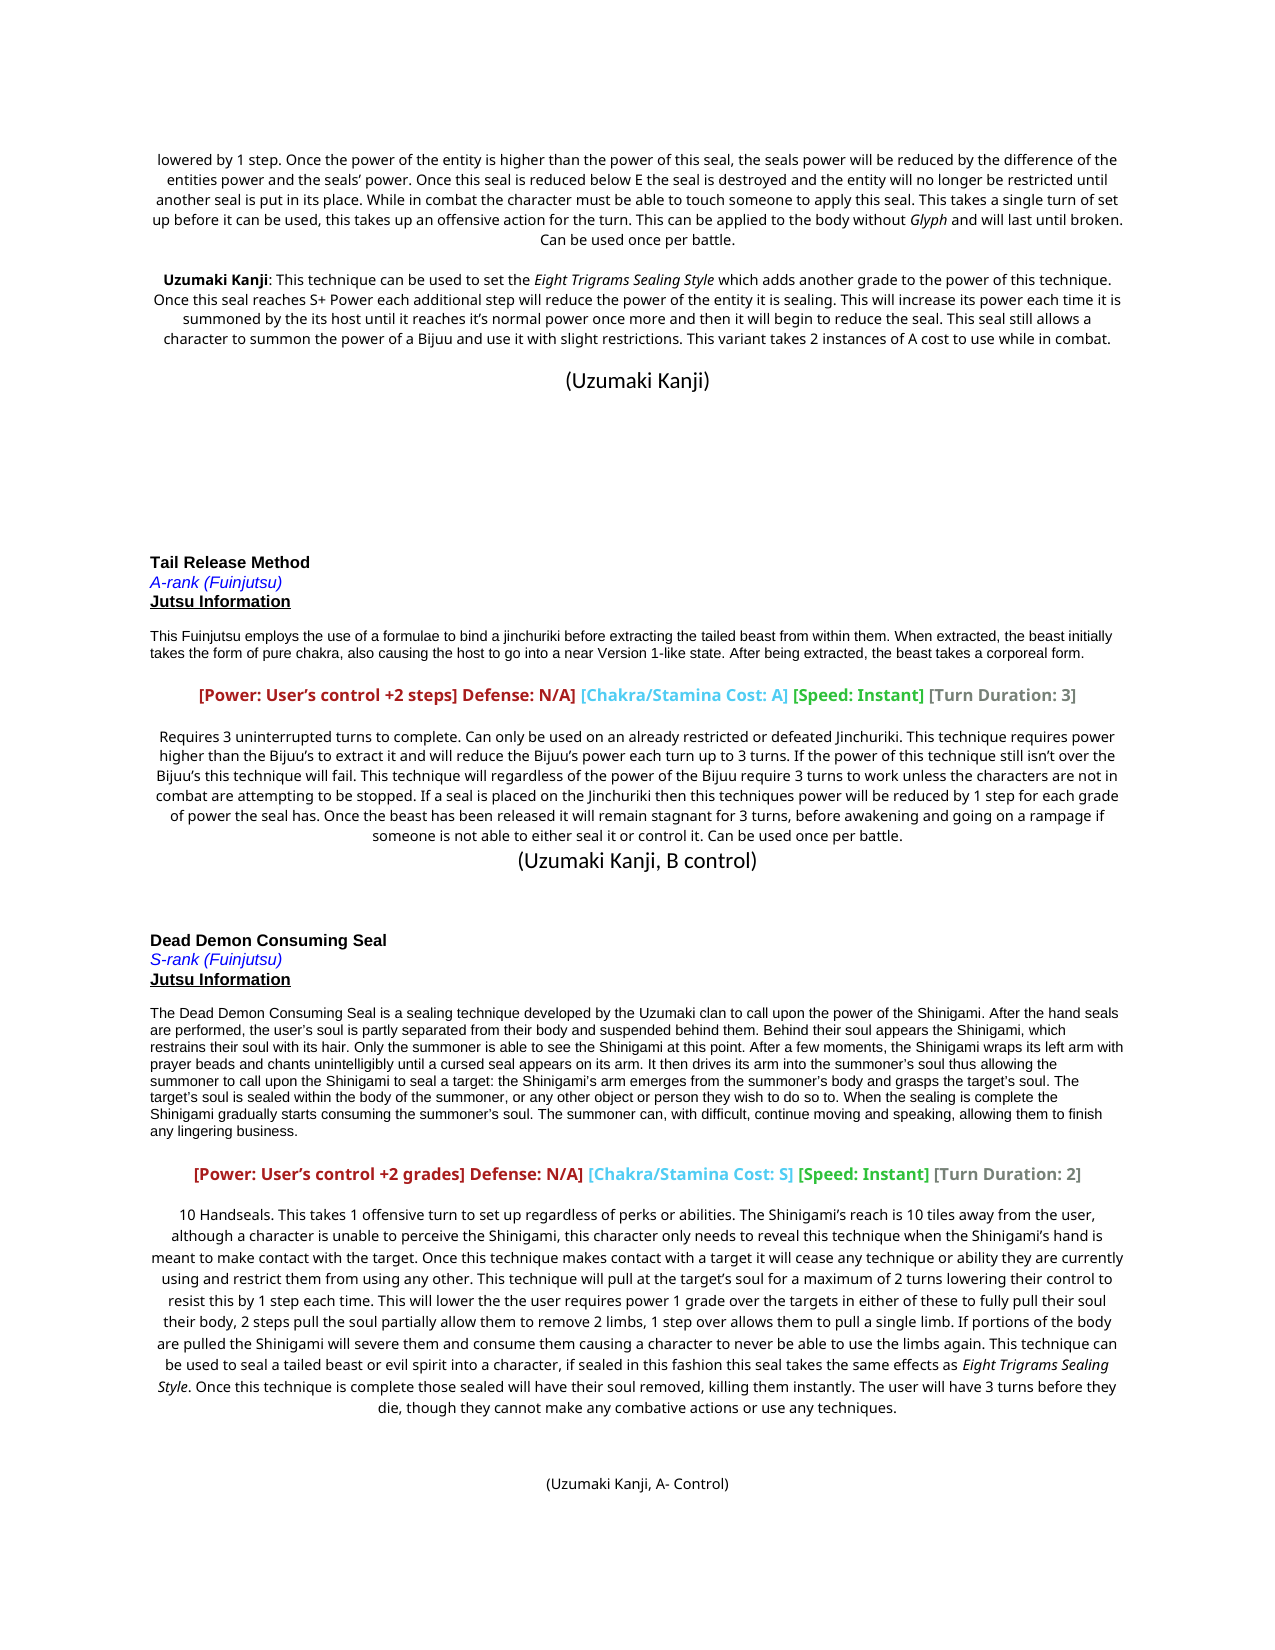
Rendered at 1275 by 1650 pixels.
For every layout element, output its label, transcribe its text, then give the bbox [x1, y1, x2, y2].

text (Uzumaki Kanji, A- Control) [150, 1474, 1125, 1494]
text [Power: User’s control +2 steps] Defense: N/A] [Chakra/Stamina Cost: A] [Speed: Instant] [Turn Duration: 3] [150, 684, 1125, 706]
text The Dead Demon Consuming Seal is a sealing technique developed by the Uzumaki clan to call upon the power of the Shinigami. After the hand seals are performed, the user’s soul is partly separated from their body and suspended behind them. Behind their soul appears the Shinigami, which restrains their soul with its hair. Only the summoner is able to see the Shinigami at this point. After a few moments, the Shinigami wraps its left arm with prayer beads and chants unintelligibly until a cursed seal appears on its arm. It then drives its arm into the summoner’s soul thus allowing the summoner to call upon the Shinigami to seal a target: the Shinigami’s arm emerges from the summoner’s body and grasps the target’s soul. The target’s soul is sealed within the body of the summoner, or any other object or person they wish to do so to. When the sealing is complete the Shinigami gradually starts consuming the summoner’s soul. The summoner can, with difficult, continue moving and speaking, allowing them to finish any lingering business. [150, 1005, 1125, 1139]
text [150, 150, 1125, 249]
text Jutsu Information [150, 592, 1125, 611]
text Dead Demon Consuming Seal [150, 931, 1125, 950]
text A-rank (Fuinjutsu) [150, 572, 1125, 592]
text Tail Release Method [150, 553, 1125, 572]
text S-rank (Fuinjutsu) [150, 950, 1125, 969]
text (Uzumaki Kanji, B control) [150, 846, 1125, 874]
text 10 Handseals. This takes 1 offensive turn to set up regardless of perks or abilities. The Shinigami’s reach is 10 tiles away from the user, although a character is unable to perceive the Shinigami, this character only needs to reveal this technique when the Shinigami’s hand is meant to make contact with the target. Once this technique makes contact with a target it will cease any technique or ability they are currently using and restrict them from using any other. This technique will pull at the target’s soul for a maximum of 2 turns lowering their control to resist this by 1 step each time. This will lower the the user requires power 1 grade over the targets in either of these to fully pull their soul their body, 2 steps pull the soul partially allow them to remove 2 limbs, 1 step over allows them to pull a single limb. If portions of the body are pulled the Shinigami will severe them and consume them causing a character to never be able to use the limbs again. This technique can be used to seal a tailed beast or evil spirit into a character, if sealed in this fashion this seal takes the same effects as Eight Trigrams Sealing Style. Once this technique is complete those sealed will have their soul removed, killing them instantly. The user will have 3 turns before they die, though they cannot make any combative actions or use any techniques. [150, 1205, 1125, 1418]
text [Power: User’s control +2 grades] Defense: N/A] [Chakra/Stamina Cost: S] [Speed: Instant] [Turn Duration: 2] [150, 1162, 1125, 1185]
text Requires 3 uninterrupted turns to complete. Can only be used on an already restricted or defeated Jinchuriki. This technique requires power higher than the Bijuu’s to extract it and will reduce the Bijuu’s power each turn up to 3 turns. If the power of this technique still isn’t over the Bijuu’s this technique will fail. This technique will regardless of the power of the Bijuu require 3 turns to work unless the characters are not in combat are attempting to be stopped. If a seal is placed on the Jinchuriki then this techniques power will be reduced by 1 step for each grade of power the seal has. Once the beast has been released it will remain stagnant for 3 turns, before awakening and going on a rampage if someone is not able to either seal it or control it. Can be used once per battle. [150, 726, 1125, 846]
text Jutsu Information [150, 969, 1125, 988]
text This Fuinjutsu employs the use of a formulae to bind a jinchuriki before extracting the tailed beast from within them. When extracted, the beast initially takes the form of pure chakra, also causing the host to go into a near Version 1-like state. After being extracted, the beast takes a corporeal form. [150, 627, 1125, 661]
text Uzumaki Kanji: This technique can be used to set the Eight Trigrams Sealing Style which adds another grade to the power of this technique. Once this seal reaches S+ Power each additional step will reduce the power of the entity it is sealing. This will increase its power each time it is summoned by the its host until it reaches it’s normal power once more and then it will begin to reduce the seal. This seal still allows a character to summon the power of a Bijuu and use it with slight restrictions. This variant takes 2 instances of A cost to use while in combat. [150, 269, 1125, 349]
text (Uzumaki Kanji) [150, 366, 1125, 394]
